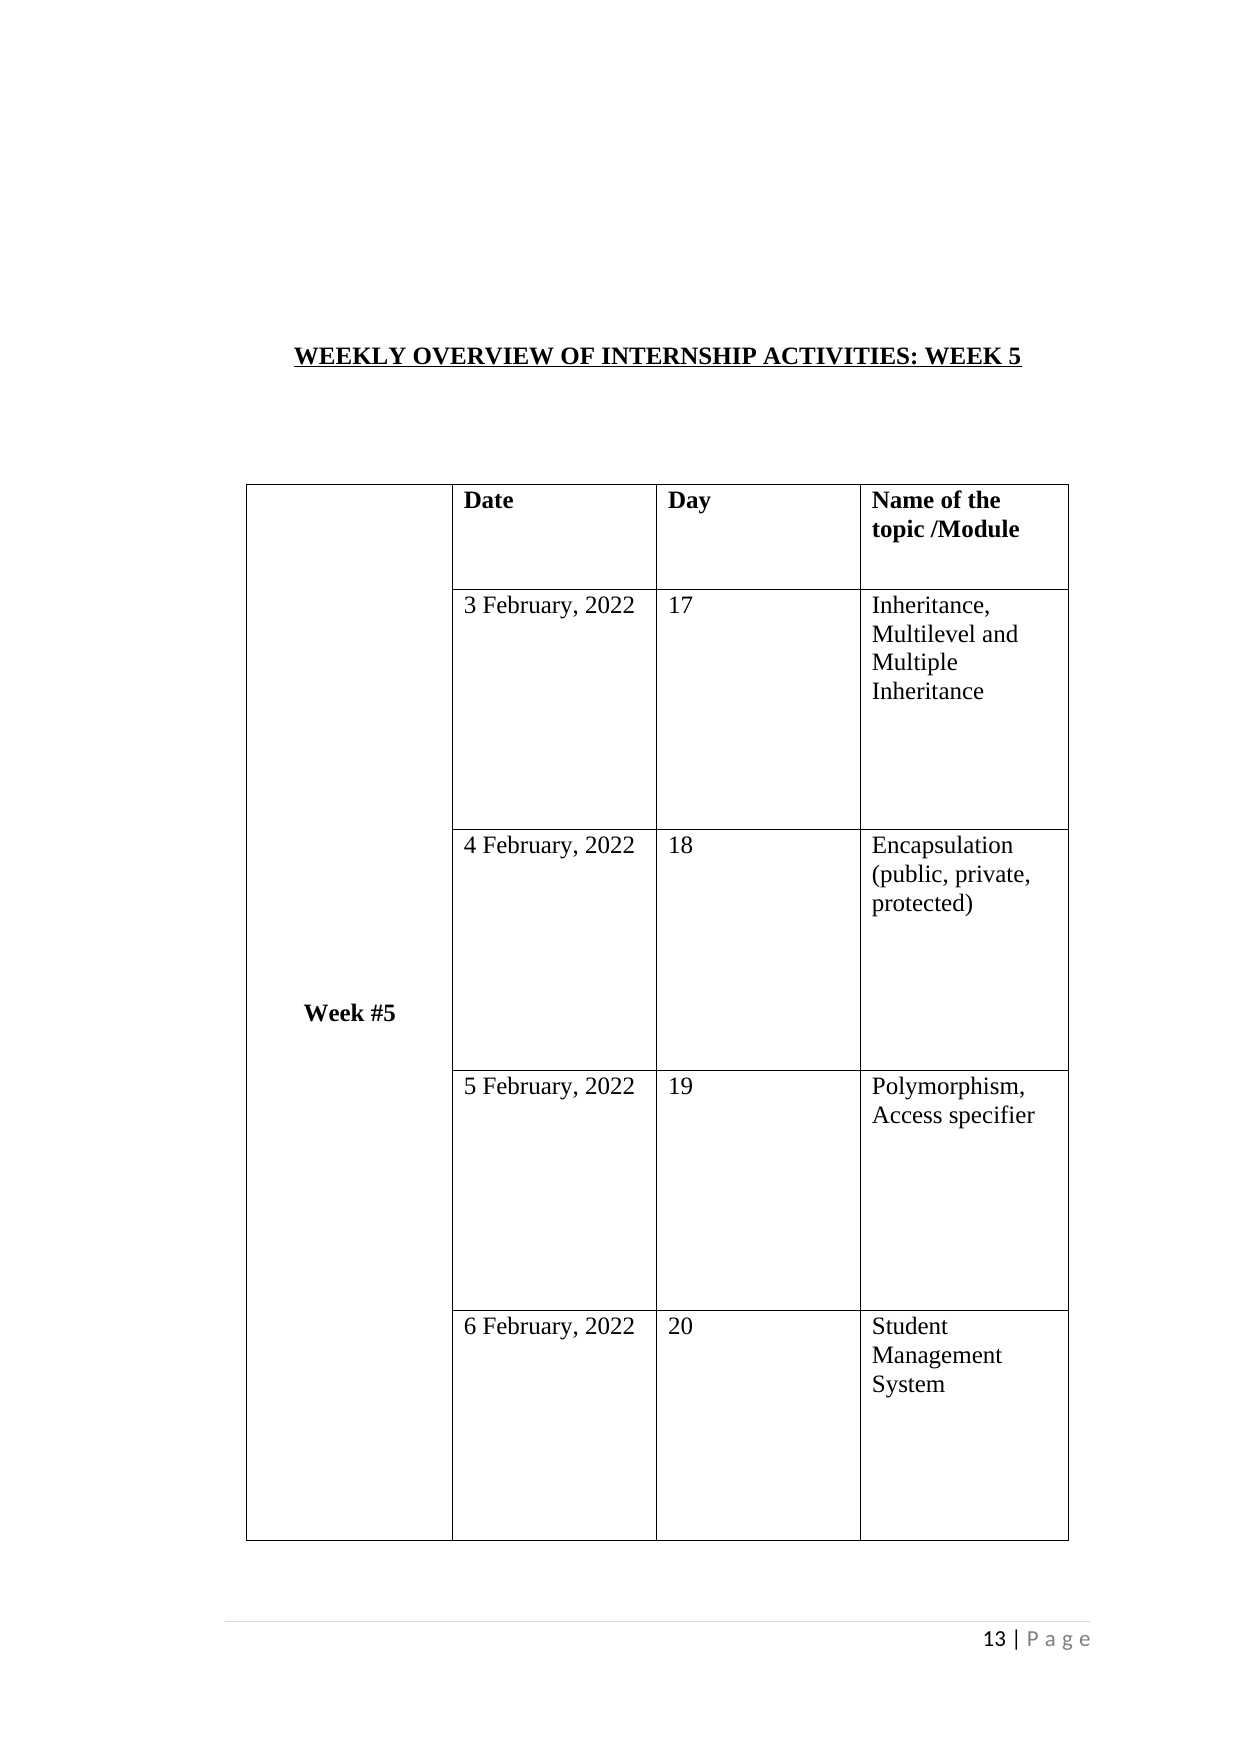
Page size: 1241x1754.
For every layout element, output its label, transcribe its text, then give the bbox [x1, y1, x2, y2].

text WEEKLY OVERVIEW OF INTERNSHIP ACTIVITIES: WEEK 5 [225, 341, 1090, 369]
table_cell 19 [657, 1071, 860, 1310]
table_cell 5 February, 2022 [453, 1071, 656, 1310]
table_cell Polymorphism, Access specifier [861, 1071, 1068, 1310]
table_header Day [657, 485, 860, 589]
table_cell Encapsulation (public, private, protected) [861, 830, 1068, 1070]
table_cell 20 [657, 1311, 860, 1540]
table_header Name of the topic /Module [861, 485, 1068, 589]
table_cell 17 [657, 590, 860, 829]
table_cell Inheritance, Multilevel and Multiple Inheritance [861, 590, 1068, 829]
table_cell 4 February, 2022 [453, 830, 656, 1070]
table_header Week #5 [247, 485, 452, 1540]
table_header Date [453, 485, 656, 589]
table_cell 6 February, 2022 [453, 1311, 656, 1540]
table_cell 3 February, 2022 [453, 590, 656, 829]
table_cell 18 [657, 830, 860, 1070]
table_cell Student Management System [861, 1311, 1068, 1540]
